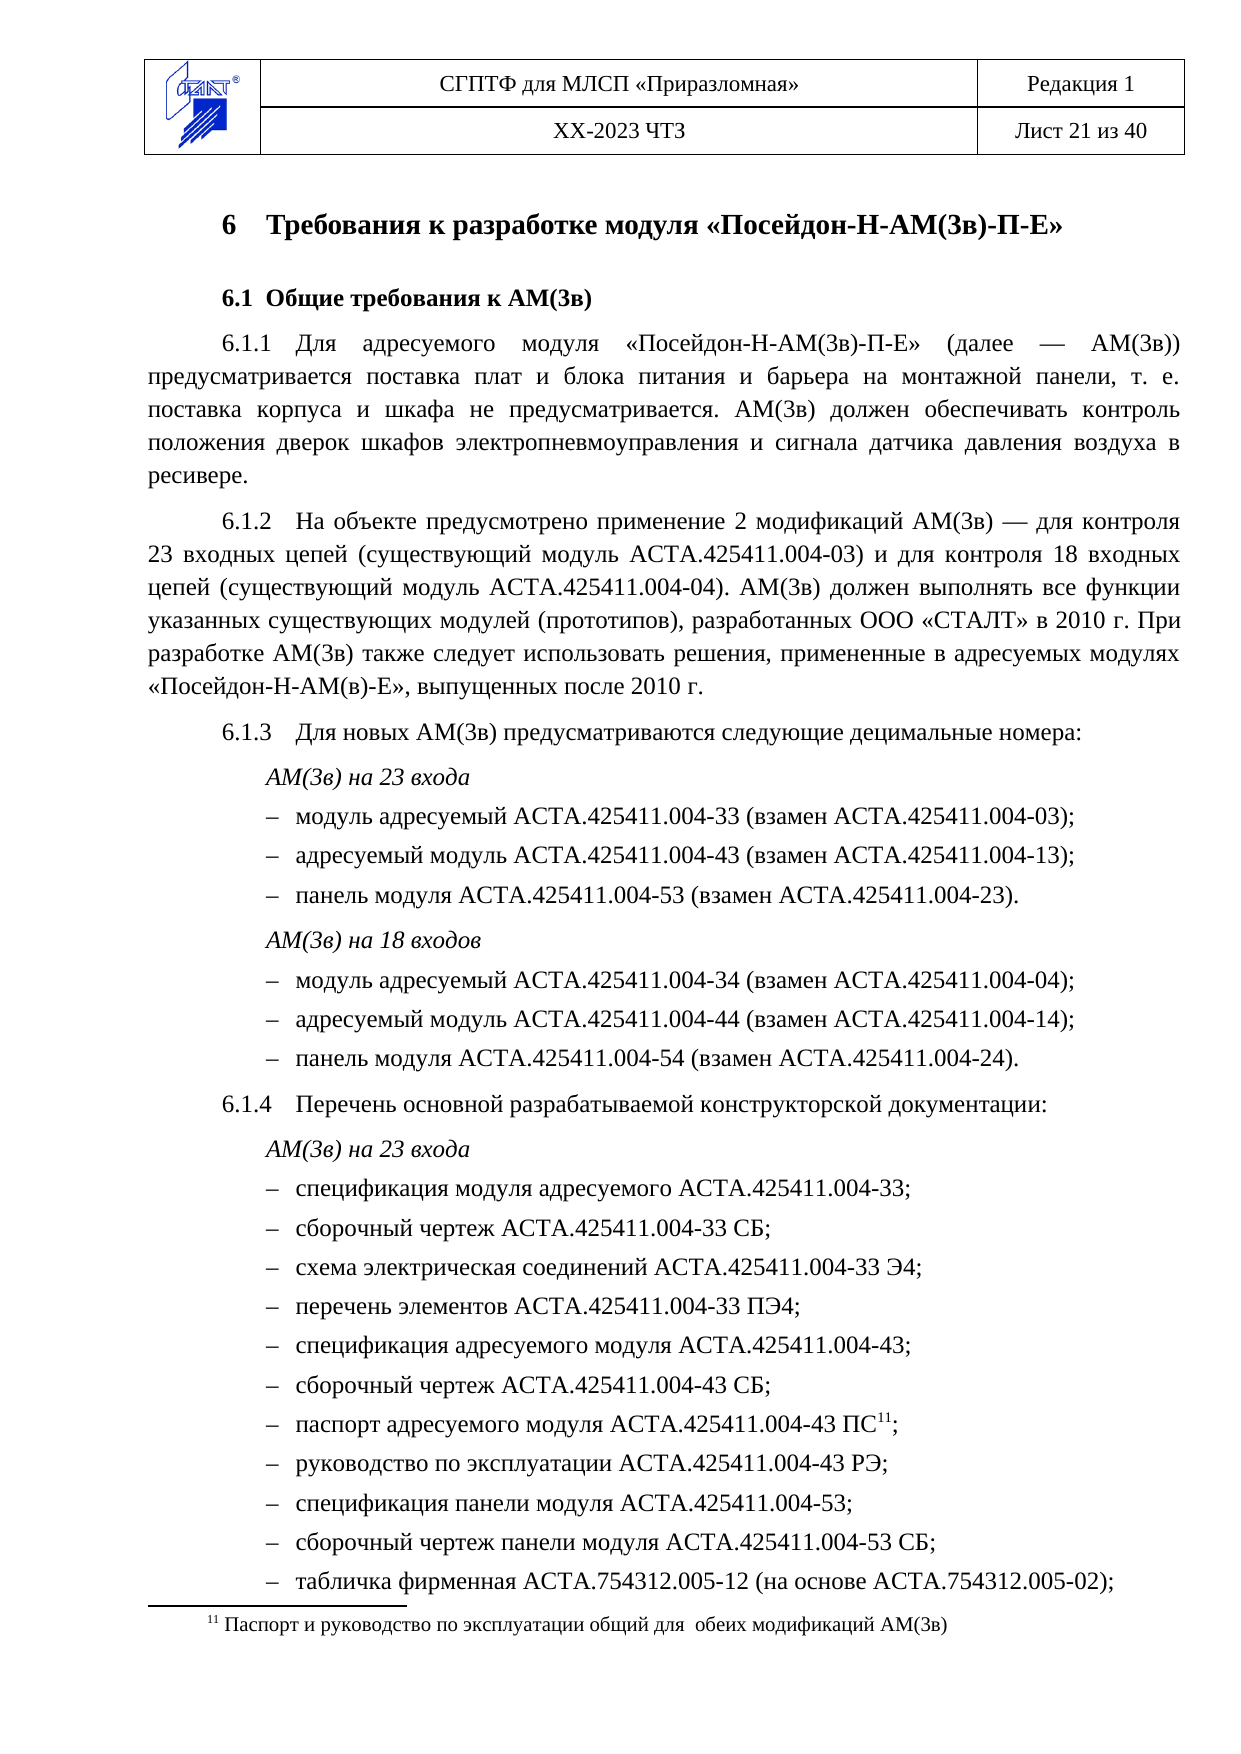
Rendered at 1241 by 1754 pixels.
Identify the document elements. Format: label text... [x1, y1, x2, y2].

subtitle Общие требования к АМ(3в) [148, 283, 1181, 312]
text АМ(3в) на 23 входа [148, 762, 1181, 791]
text модуль адресуемый АСТА.425411.004-33 (взамен АСТА.425411.004-03); [266, 801, 1181, 830]
text АМ(3в) на 23 входа [148, 1134, 1181, 1163]
picture [166, 60, 240, 149]
text руководство по эксплуатации АСТА.425411.004-43 РЭ; [266, 1448, 1181, 1477]
text сборочный чертеж АСТА.425411.004-33 СБ; [266, 1213, 1181, 1242]
text модуль адресуемый АСТА.425411.004-34 (взамен АСТА.425411.004-04); [266, 965, 1181, 993]
text адресуемый модуль АСТА.425411.004-44 (взамен АСТА.425411.004-14); [266, 1004, 1181, 1033]
text АМ(3в) на 18 входов [148, 925, 1181, 954]
text перечень элементов АСТА.425411.004-33 ПЭ4; [266, 1291, 1181, 1320]
text адресуемый модуль АСТА.425411.004-43 (взамен АСТА.425411.004-13); [266, 841, 1181, 869]
text паспорт адресуемого модуля АСТА.425411.004-43 ПС; [266, 1409, 1181, 1438]
subtitle На объекте предусмотрено применение 2 модификаций АМ(3в) — для контроля 23 входных цепей (существующий модуль АСТА.425411.004-03) и для контроля 18 входных цепей (существующий модуль АСТА.425411.004-04). АМ(3в) должен выполнять все функции указанных существующих модулей (прототипов), разработанных ООО «СТАЛТ» в 2010 г. При разработке АМ(3в) также следует использовать решения, примененные в адресуемых модулях «Посейдон-Н-АМ(в)-Е», выпущенных после 2010 г. [148, 506, 1181, 700]
subtitle Для новых АМ(3в) предусматриваются следующие децимальные номера: [148, 717, 1181, 745]
text спецификация модуля адресуемого АСТА.425411.004-33; [266, 1173, 1181, 1202]
text панель модуля АСТА.425411.004-53 (взамен АСТА.425411.004-23). [266, 880, 1181, 909]
text спецификация адресуемого модуля АСТА.425411.004-43; [266, 1331, 1181, 1359]
subtitle Перечень основной разрабатываемой конструкторской документации: [148, 1089, 1181, 1117]
subtitle Требования к разработке модуля «Посейдон-Н-АМ(3в)-П-Е» [148, 207, 1181, 240]
text сборочный чертеж панели модуля АСТА.425411.004-53 СБ; [266, 1527, 1181, 1556]
subtitle Для адресуемого модуля «Посейдон-Н-АМ(3в)-П-Е» (далее — АМ(3в)) предусматривается поставка плат и блока питания и барьера на монтажной панели, т. е. поставка корпуса и шкафа не предусматривается. АМ(3в) должен обеспечивать контроль положения дверок шкафов электропневмоуправления и сигнала датчика давления воздуха в ресивере. [148, 328, 1181, 489]
text спецификация панели модуля АСТА.425411.004-53; [266, 1488, 1181, 1516]
text сборочный чертеж АСТА.425411.004-43 СБ; [266, 1370, 1181, 1399]
text панель модуля АСТА.425411.004-54 (взамен АСТА.425411.004-24). [266, 1043, 1181, 1072]
text схема электрическая соединений АСТА.425411.004-33 Э4; [266, 1252, 1181, 1281]
text табличка фирменная АСТА.754312.005-12 (на основе АСТА.754312.005-02); [266, 1566, 1181, 1595]
